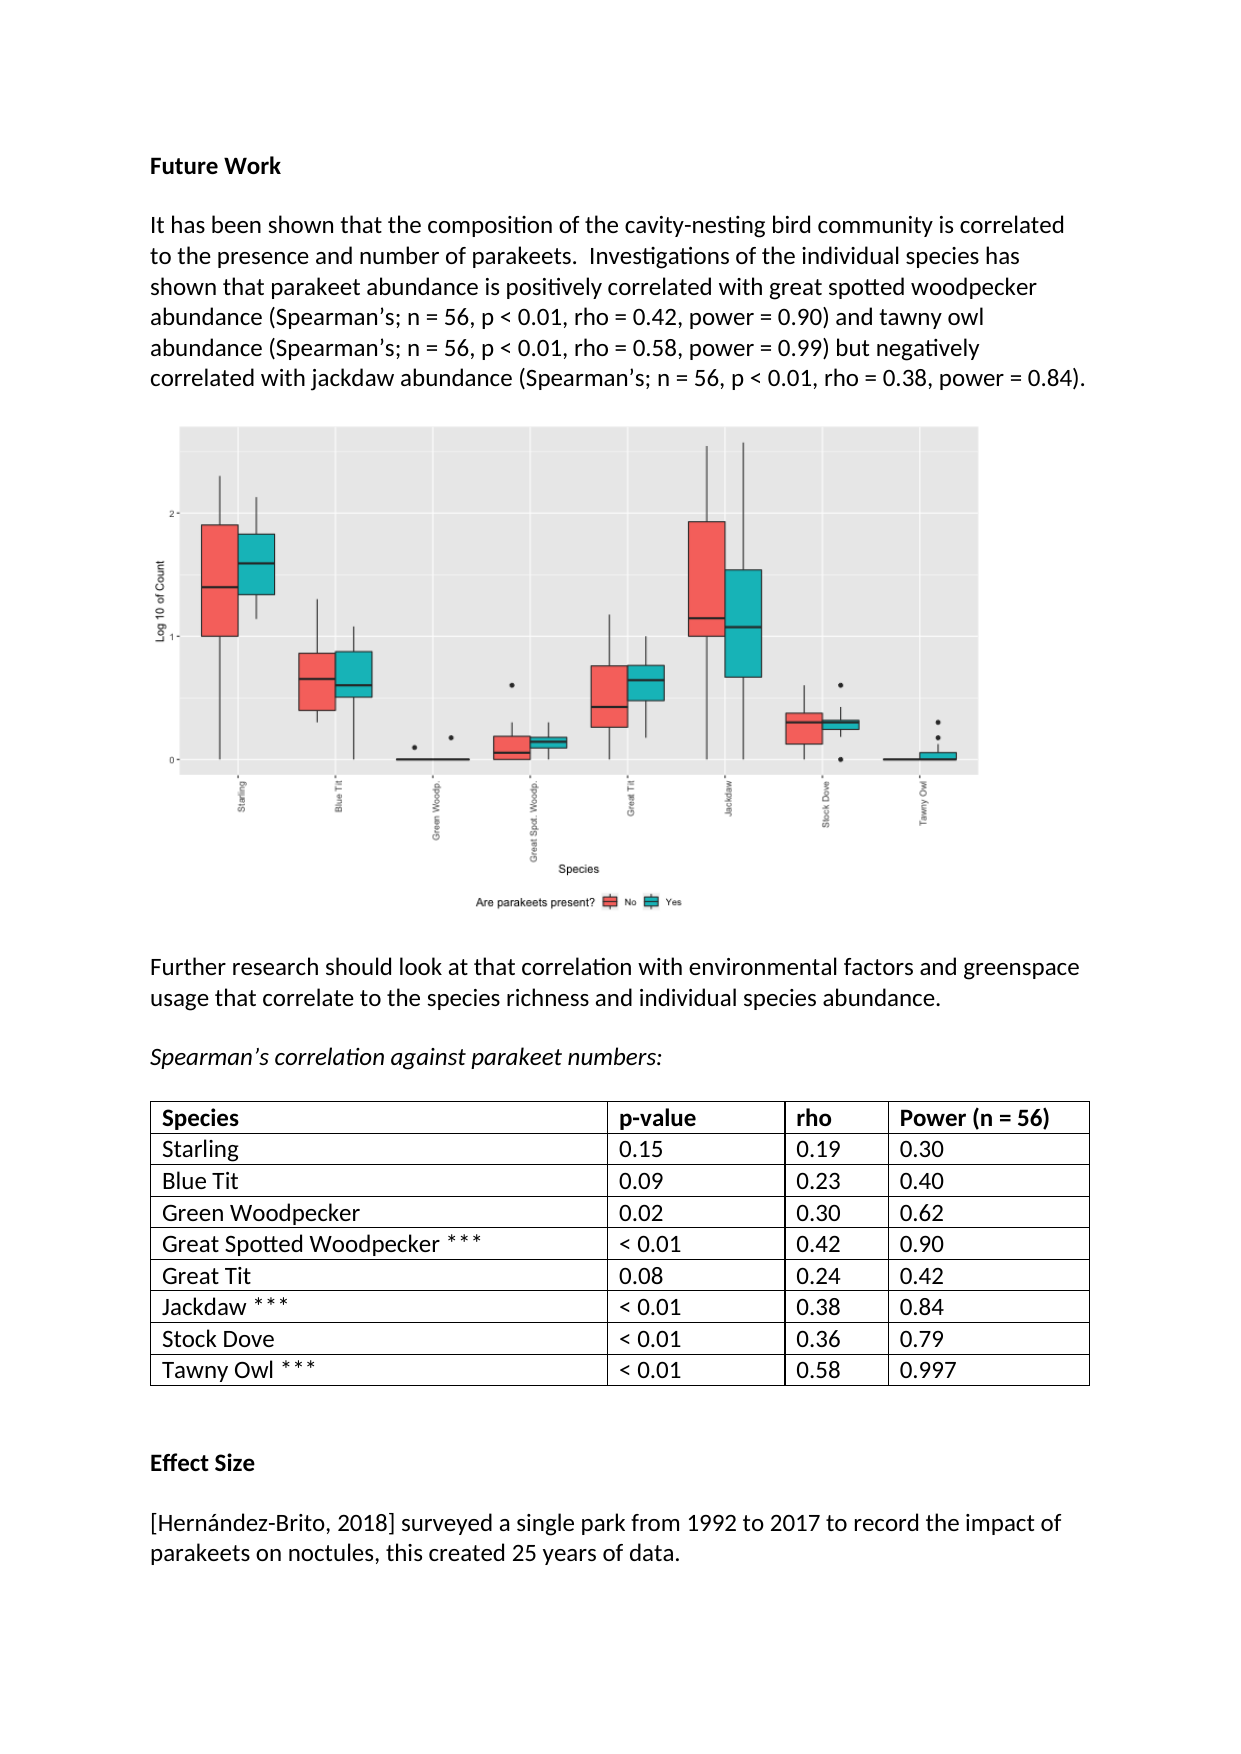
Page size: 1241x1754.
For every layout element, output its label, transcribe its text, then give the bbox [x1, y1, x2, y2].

table_cell 0.08 [608, 1260, 784, 1290]
table_cell 0.09 [608, 1165, 784, 1196]
table_cell Great Tit [151, 1260, 607, 1290]
text Effect Size [150, 1447, 1090, 1478]
text Further research should look at that correlation with environmental factors and greenspace usage that correlate to the species richness and individual species abundance. [150, 951, 1090, 1012]
table_cell 0.02 [608, 1197, 784, 1227]
table_cell 0.997 [889, 1355, 1089, 1385]
table_header Power (n = 56) [889, 1102, 1089, 1133]
table_cell Tawny Owl *** [151, 1355, 607, 1385]
table_cell 0.90 [889, 1228, 1089, 1259]
table_header Species [151, 1102, 607, 1133]
table_cell 0.40 [889, 1165, 1089, 1196]
table_cell 0.36 [786, 1323, 888, 1353]
table_cell 0.38 [786, 1291, 888, 1322]
table_cell Great Spotted Woodpecker *** [151, 1228, 607, 1259]
table_cell Blue Tit [151, 1165, 607, 1196]
picture [150, 422, 984, 922]
table_header rho [786, 1102, 888, 1133]
table_cell < 0.01 [608, 1228, 784, 1259]
text Future Work [150, 150, 1090, 181]
table_cell Green Woodpecker [151, 1197, 607, 1227]
table_cell 0.79 [889, 1323, 1089, 1353]
table_cell < 0.01 [608, 1323, 784, 1353]
table_cell < 0.01 [608, 1291, 784, 1322]
table_cell < 0.01 [608, 1355, 784, 1385]
table_cell 0.15 [608, 1134, 784, 1164]
text [Hernández-Brito, 2018] surveyed a single park from 1992 to 2017 to record the impact of parakeets on noctules, this created 25 years of data. [150, 1507, 1090, 1568]
table_cell 0.42 [889, 1260, 1089, 1290]
table_cell 0.42 [786, 1228, 888, 1259]
table_cell 0.23 [786, 1165, 888, 1196]
table_cell 0.62 [889, 1197, 1089, 1227]
table_cell 0.24 [786, 1260, 888, 1290]
table_cell 0.19 [786, 1134, 888, 1164]
table_header p-value [608, 1102, 784, 1133]
table_cell 0.30 [786, 1197, 888, 1227]
table_cell Stock Dove [151, 1323, 607, 1353]
text Spearman’s correlation against parakeet numbers: [150, 1041, 1090, 1072]
table_cell Starling [151, 1134, 607, 1164]
table_cell 0.58 [786, 1355, 888, 1385]
table_cell 0.84 [889, 1291, 1089, 1322]
text It has been shown that the composition of the cavity-nesting bird community is correlated to the presence and number of parakeets. Investigations of the individual species has shown that parakeet abundance is positively correlated with great spotted woodpecker abundance (Spearman’s; n = 56, p < 0.01, rho = 0.42, power = 0.90) and tawny owl abundance (Spearman’s; n = 56, p < 0.01, rho = 0.58, power = 0.99) but negatively correlated with jackdaw abundance (Spearman’s; n = 56, p < 0.01, rho = 0.38, power = 0.84). [150, 210, 1090, 393]
table_cell Jackdaw *** [151, 1291, 607, 1322]
table_cell 0.30 [889, 1134, 1089, 1164]
